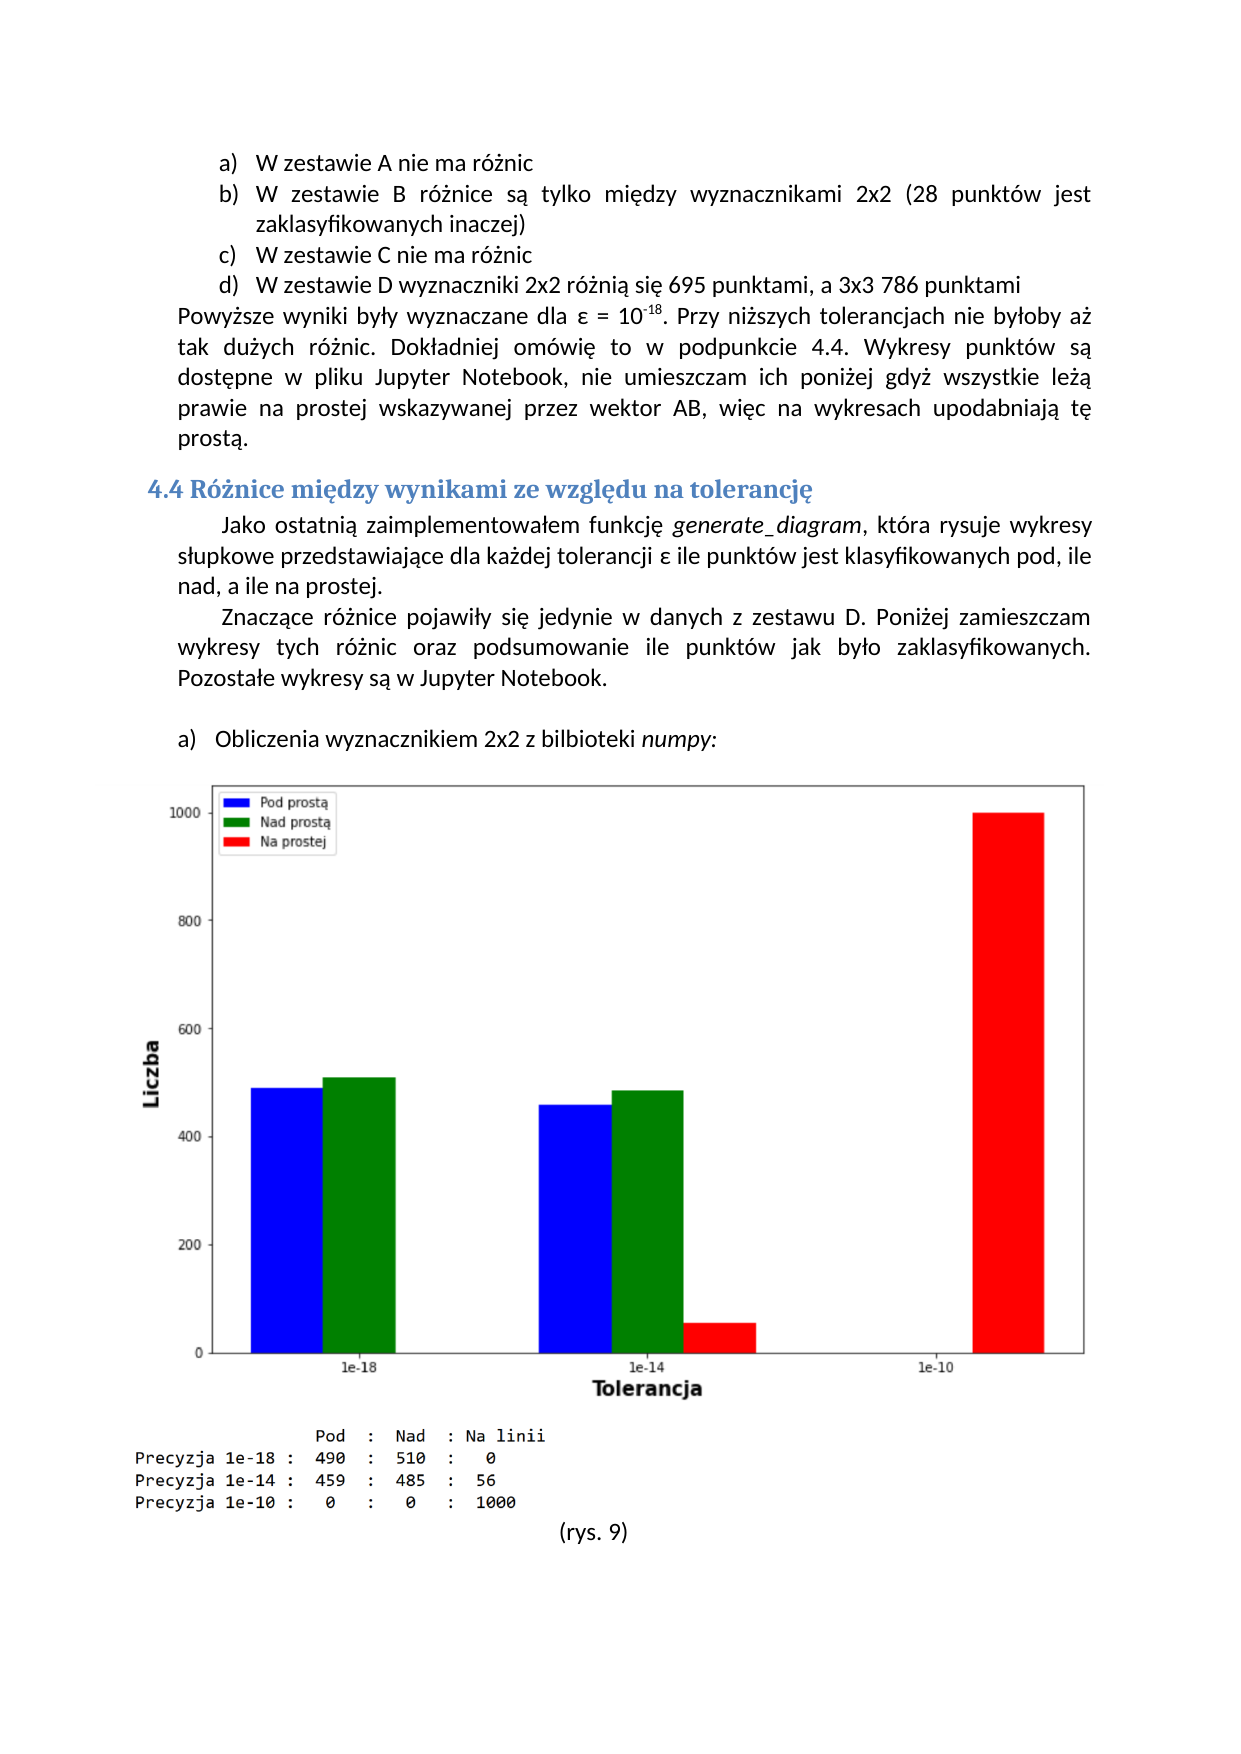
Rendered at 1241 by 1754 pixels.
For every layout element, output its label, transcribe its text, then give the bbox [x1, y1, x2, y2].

text Jako ostatnią zaimplementowałem funkcję generate_diagram, która rysuje wykresy słupkowe przedstawiające dla każdej tolerancji ε ile punktów jest klasyfikowanych pod, ile nad, a ile na prostej. [177, 509, 1093, 601]
subtitle 4.4 Różnice między wynikami ze względu na tolerancję [148, 474, 1093, 505]
list W zestawie A nie ma różnic [218, 148, 1093, 178]
text (rys. 9) [94, 1517, 1093, 1547]
list W zestawie D wyznaczniki 2x2 różnią się 695 punktami, a 3x3 786 punktami [218, 270, 1093, 300]
text Powyższe wyniki były wyznaczane dla ε = 10-18. Przy niższych tolerancjach nie byłoby aż tak dużych różnic. Dokładniej omówię to w podpunkcie 4.4. Wykresy punktów są dostępne w pliku Jupyter Notebook, nie umieszczam ich poniżej gdyż wszystkie leżą prawie na prostej wskazywanej przez wektor AB, więc na wykresach upodabniają tę prostą. [177, 300, 1093, 453]
picture [94, 784, 1105, 1517]
list W zestawie B różnice są tylko między wyznacznikami 2x2 (28 punktów jest zaklasyfikowanych inaczej) [218, 178, 1093, 239]
text Znaczące różnice pojawiły się jedynie w danych z zestawu D. Poniżej zamieszczam wykresy tych różnic oraz podsumowanie ile punktów jak było zaklasyfikowanych. Pozostałe wykresy są w Jupyter Notebook. [177, 601, 1093, 692]
list Obliczenia wyznacznikiem 2x2 z bilbioteki numpy: [177, 723, 1093, 753]
list W zestawie C nie ma różnic [218, 239, 1093, 270]
